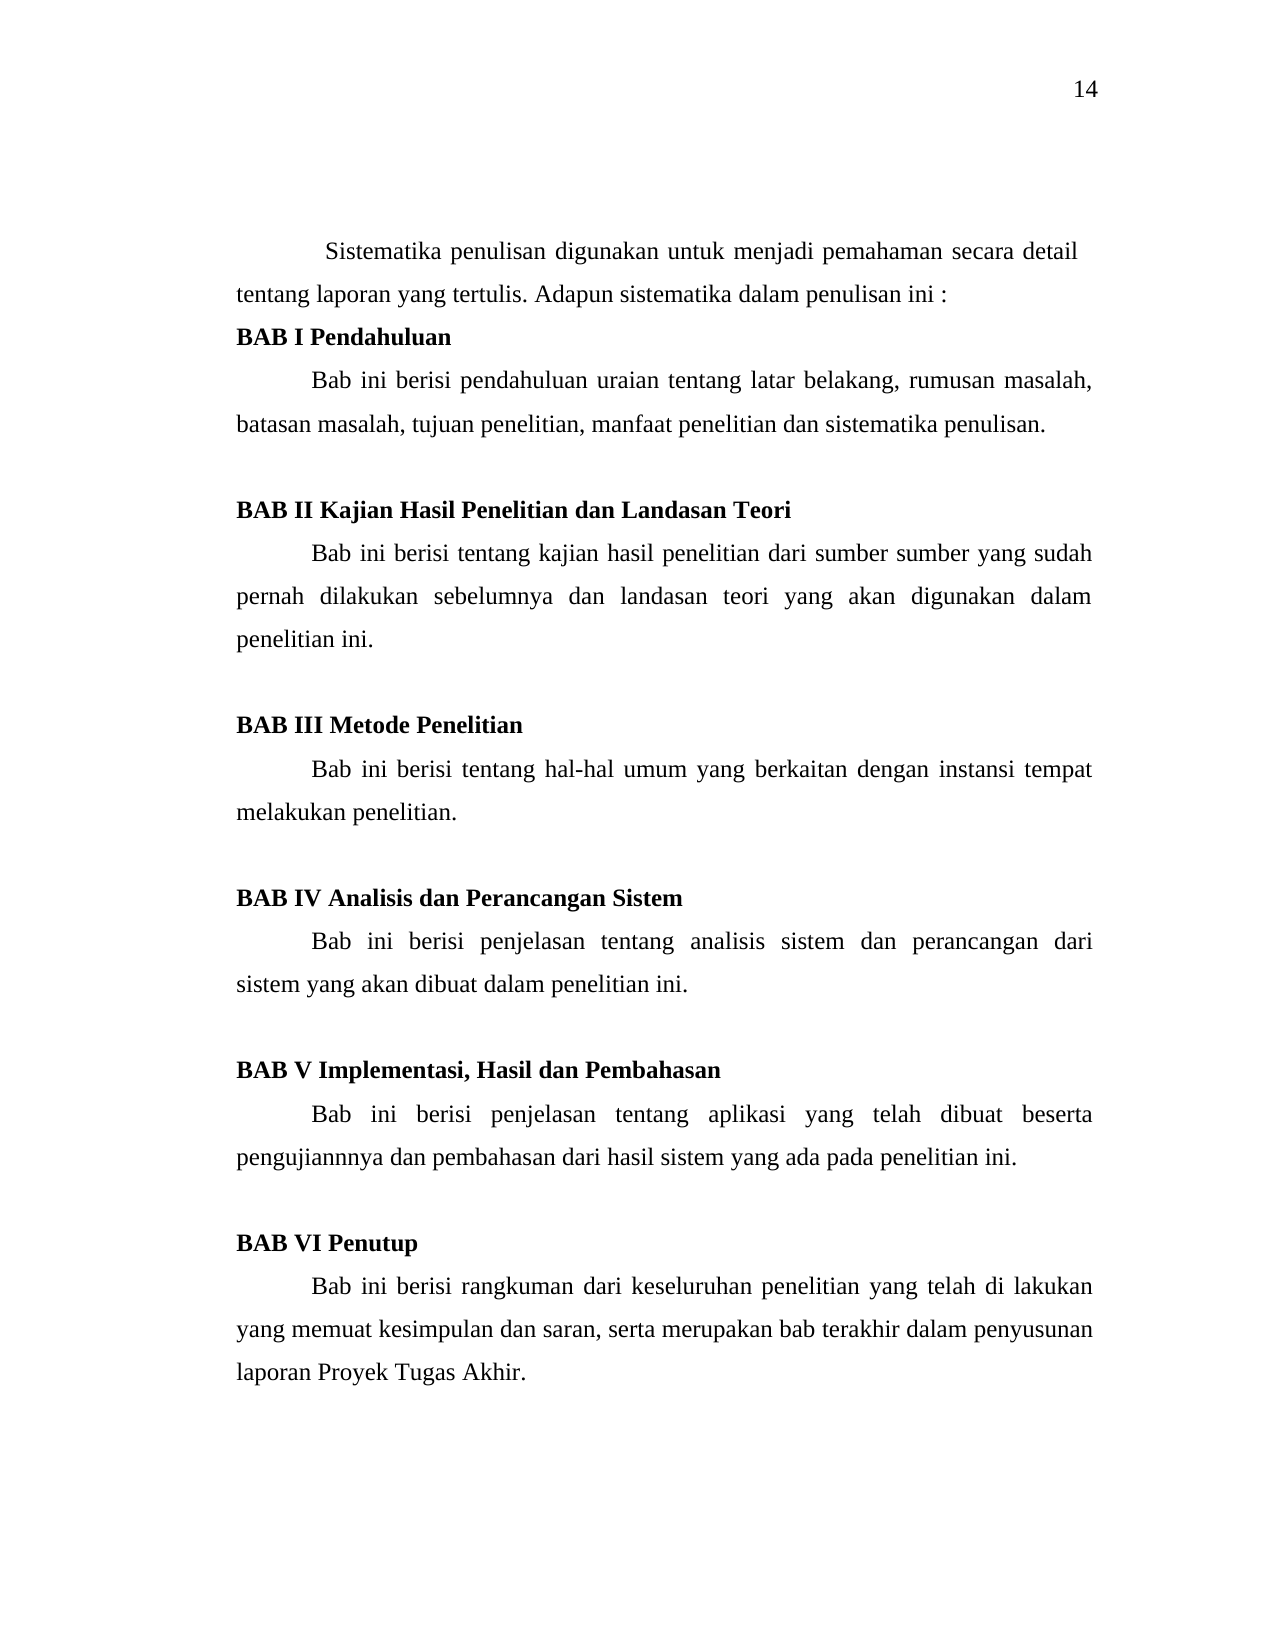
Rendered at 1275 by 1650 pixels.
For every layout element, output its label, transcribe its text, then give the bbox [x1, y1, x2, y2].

text Bab ini berisi tentang kajian hasil penelitian dari sumber sumber yang sudah pernah dilakukan sebelumnya dan landasan teori yang akan digunakan dalam penelitian ini. [236, 538, 1093, 653]
text BAB VI Penutup [236, 1228, 1098, 1257]
text Bab ini berisi pendahuluan uraian tentang latar belakang, rumusan masalah, batasan masalah, tujuan penelitian, manfaat penelitian dan sistematika penulisan. [236, 366, 1093, 437]
text BAB V Implementasi, Hasil dan Pembahasan [236, 1056, 1098, 1084]
text Bab ini berisi rangkuman dari keseluruhan penelitian yang telah di lakukan yang memuat kesimpulan dan saran, serta merupakan bab terakhir dalam penyusunan laporan Proyek Tugas Akhir. [236, 1271, 1093, 1386]
text BAB I Pendahuluan [236, 322, 1098, 351]
text BAB III Metode Penelitian [236, 711, 1098, 739]
text Sistematika penulisan digunakan untuk menjadi pemahaman secara detail tentang laporan yang tertulis. Adapun sistematika dalam penulisan ini : [236, 236, 1078, 308]
text BAB IV Analisis dan Perancangan Sistem [236, 883, 1098, 912]
text Bab ini berisi penjelasan tentang aplikasi yang telah dibuat beserta pengujiannnya dan pembahasan dari hasil sistem yang ada pada penelitian ini. [236, 1099, 1093, 1171]
text Bab ini berisi penjelasan tentang analisis sistem dan perancangan dari sistem yang akan dibuat dalam penelitian ini. [236, 926, 1093, 998]
text Bab ini berisi tentang hal-hal umum yang berkaitan dengan instansi tempat melakukan penelitian. [236, 754, 1093, 826]
text BAB II Kajian Hasil Penelitian dan Landasan Teori [236, 495, 1098, 524]
